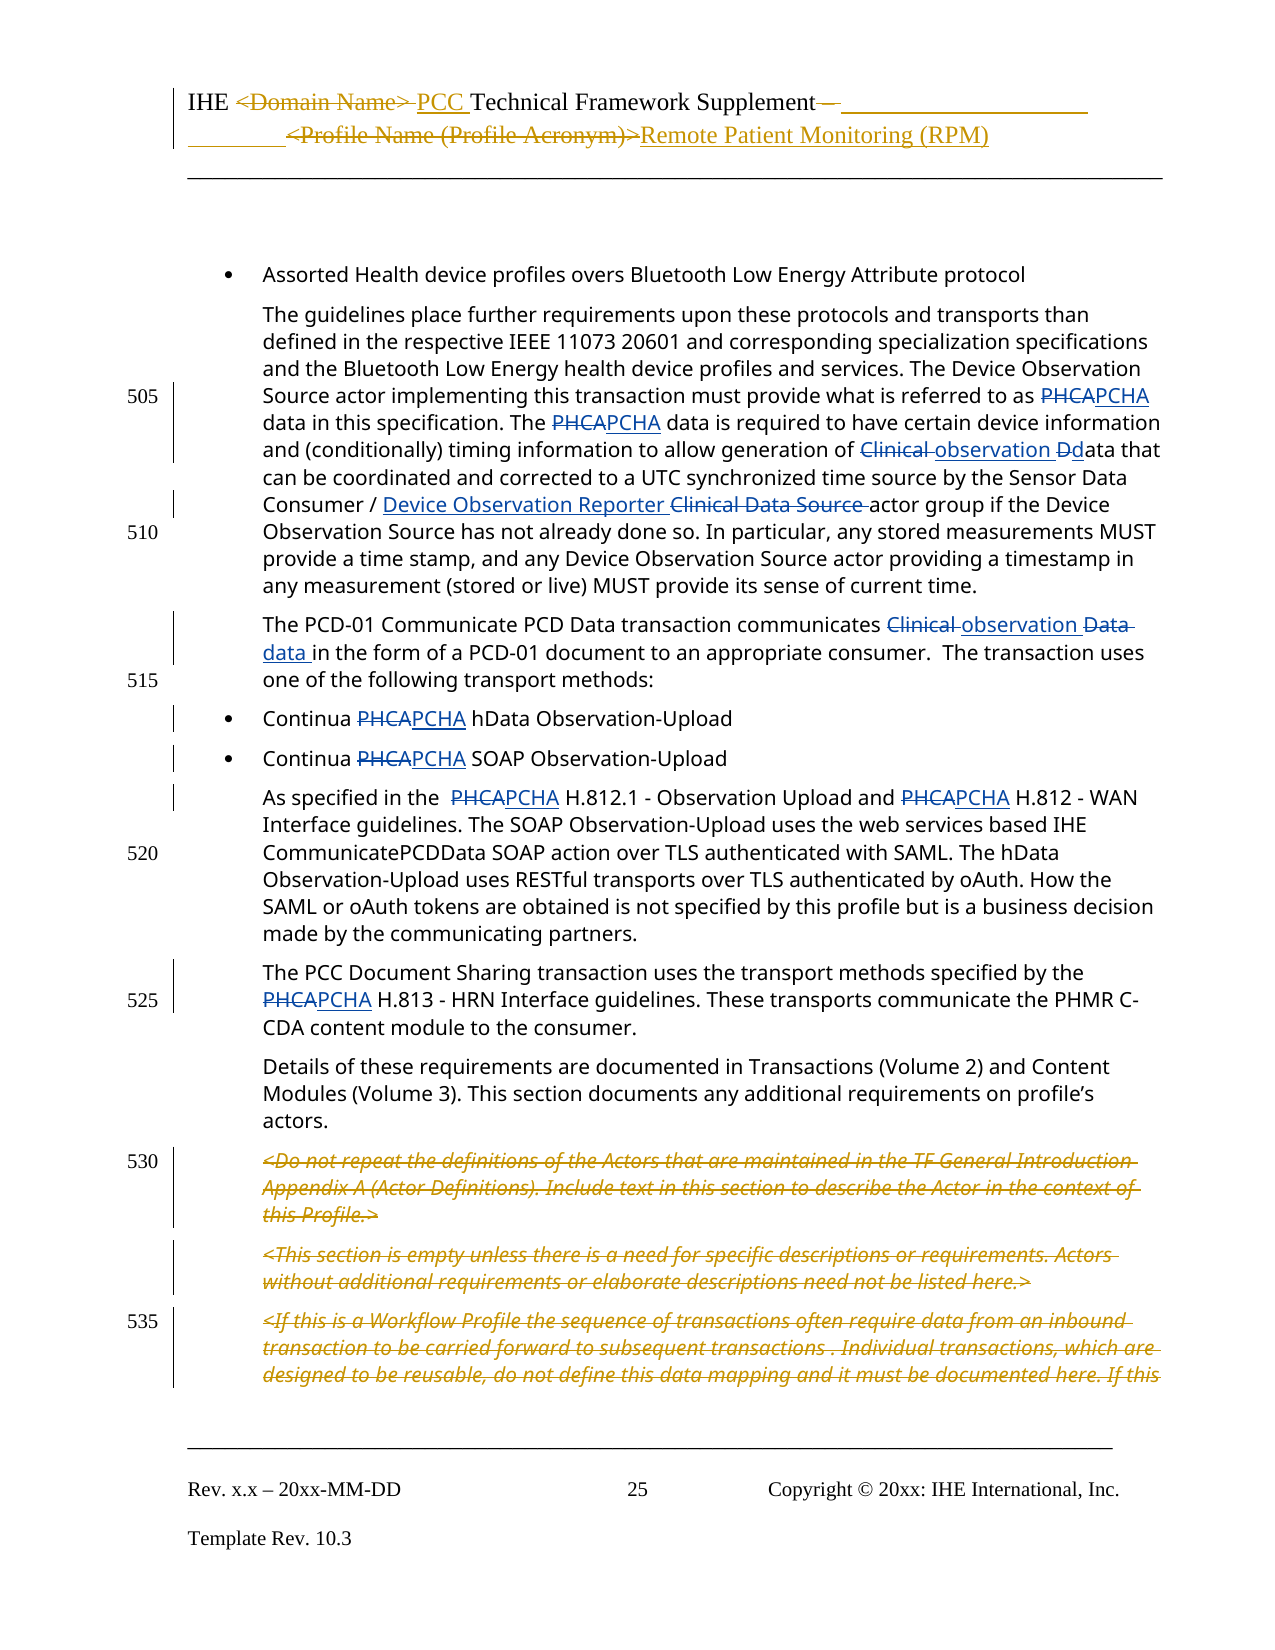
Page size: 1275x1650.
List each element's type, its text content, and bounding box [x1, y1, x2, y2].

text The PCD-01 Communicate PCD Data transaction communicates in the form of a PCD-01 document to an appropriate consumer. The transaction uses one of the following transport methods: [262, 611, 1162, 692]
list Assorted Health device profiles overs Bluetooth Low Energy Attribute protocol [225, 261, 1162, 288]
list Continua hData Observation-Upload [225, 705, 1162, 732]
text The guidelines place further requirements upon these protocols and transports than defined in the respective IEEE 11073 20601 and corresponding specialization specifications and the Bluetooth Low Energy health device profiles and services. The Device Observation Source actor implementing this transaction must provide what is referred to as data in this specification. The data is required to have certain device information and (conditionally) timing information to allow generation of ata that can be coordinated and corrected to a UTC synchronized time source by the Sensor Data Consumer / actor group if the Device Observation Source has not already done so. In particular, any stored measurements MUST provide a time stamp, and any Device Observation Source actor providing a timestamp in any measurement (stored or live) MUST provide its sense of current time. [262, 301, 1162, 599]
text As specified in the H.812.1 - Observation Upload and H.812 - WAN Interface guidelines. The SOAP Observation-Upload uses the web services based IHE CommunicatePCDData SOAP action over TLS authenticated with SAML. The hData Observation-Upload uses RESTful transports over TLS authenticated by oAuth. How the SAML or oAuth tokens are obtained is not specified by this profile but is a business decision made by the communicating partners. [262, 784, 1162, 947]
text The PCC Document Sharing transaction uses the transport methods specified by the H.813 - HRN Interface guidelines. These transports communicate the PHMR C-CDA content module to the consumer. [262, 959, 1162, 1040]
text Details of these requirements are documented in Transactions (Volume 2) and Content Modules (Volume 3). This section documents any additional requirements on profile’s actors. [262, 1053, 1162, 1134]
list Continua SOAP Observation-Upload [225, 744, 1162, 772]
